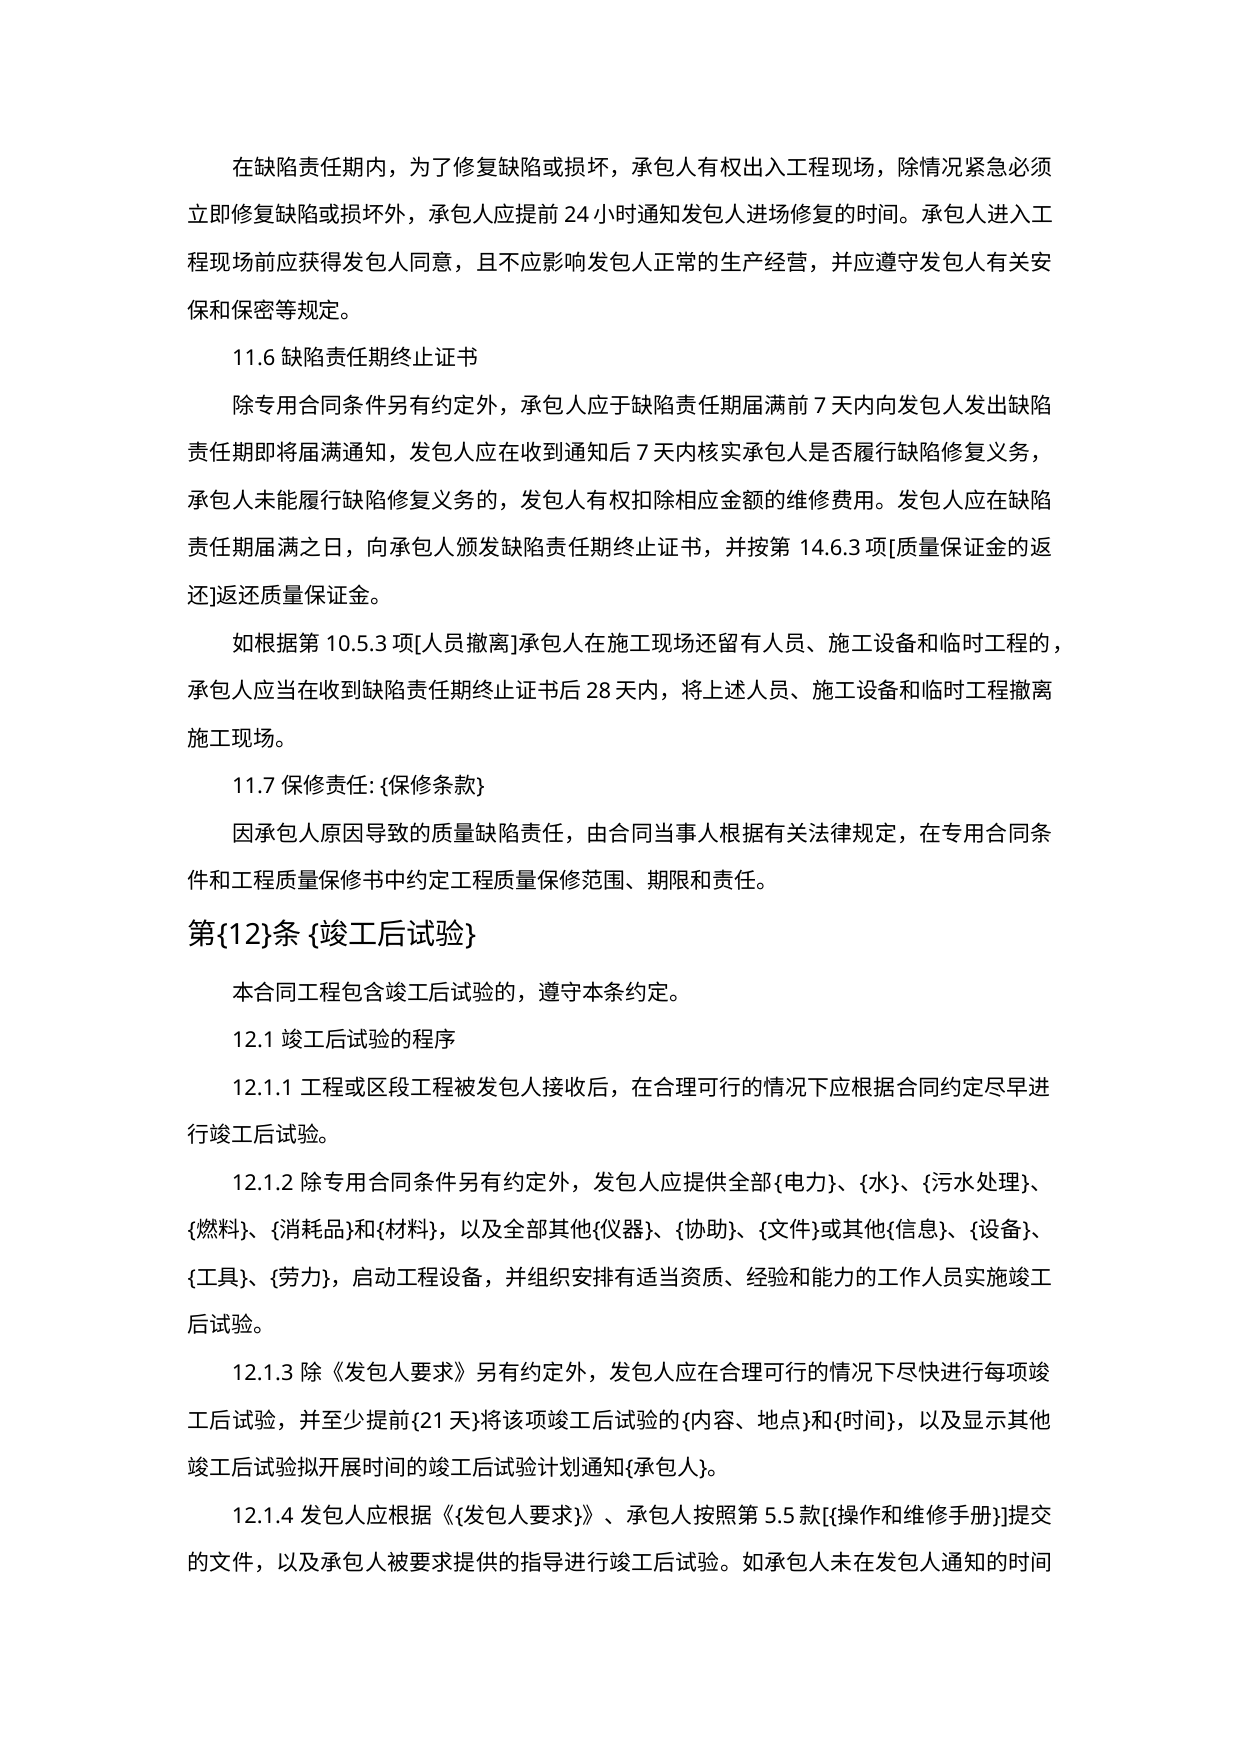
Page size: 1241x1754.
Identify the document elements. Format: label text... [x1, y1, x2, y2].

text 如根据第10.5.3项[人员撤离]承包人在施工现场还留有人员、施工设备和临时工程的，承包人应当在收到缺陷责任期终止证书后28天内，将上述人员、施工设备和临时工程撤离施工现场。 [187, 626, 1053, 752]
list 12.1.2 除专用合同条件另有约定外，发包人应提供全部{电力}、{水}、{污水处理}、{燃料}、{消耗品}和{材料}，以及全部其他{仪器}、{协助}、{文件}或其他{信息}、{设备}、{工具}、{劳力}，启动工程设备，并组织安排有适当资质、经验和能力的工作人员实施竣工后试验。 [187, 1165, 1053, 1339]
text 本合同工程包含竣工后试验的，遵守本条约定。 [187, 974, 1053, 1006]
list 11.6 缺陷责任期终止证书 [187, 340, 1053, 372]
list 12.1 竣工后试验的程序 [187, 1022, 1053, 1054]
list 12.1.3 除《发包人要求》另有约定外，发包人应在合理可行的情况下尽快进行每项竣工后试验，并至少提前{21天}将该项竣工后试验的{内容、地点}和{时间}，以及显示其他竣工后试验拟开展时间的竣工后试验计划通知{承包人}。 [187, 1355, 1053, 1482]
list 12.1.1 工程或区段工程被发包人接收后，在合理可行的情况下应根据合同约定尽早进行竣工后试验。 [187, 1069, 1053, 1149]
list 11.7 保修责任: {保修条款} [187, 768, 1053, 800]
text 除专用合同条件另有约定外，承包人应于缺陷责任期届满前7天内向发包人发出缺陷责任期即将届满通知，发包人应在收到通知后7天内核实承包人是否履行缺陷修复义务，承包人未能履行缺陷修复义务的，发包人有权扣除相应金额的维修费用。发包人应在缺陷责任期届满之日，向承包人颁发缺陷责任期终止证书，并按第14.6.3项[质量保证金的返还]返还质量保证金。 [187, 388, 1053, 610]
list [187, 1498, 1053, 1577]
list 第{12}条 {竣工后试验} [187, 911, 1053, 953]
text 在缺陷责任期内，为了修复缺陷或损坏，承包人有权出入工程现场，除情况紧急必须立即修复缺陷或损坏外，承包人应提前24小时通知发包人进场修复的时间。承包人进入工程现场前应获得发包人同意，且不应影响发包人正常的生产经营，并应遵守发包人有关安保和保密等规定。 [187, 150, 1053, 324]
text 因承包人原因导致的质量缺陷责任，由合同当事人根据有关法律规定，在专用合同条件和工程质量保修书中约定工程质量保修范围、期限和责任。 [187, 816, 1053, 895]
